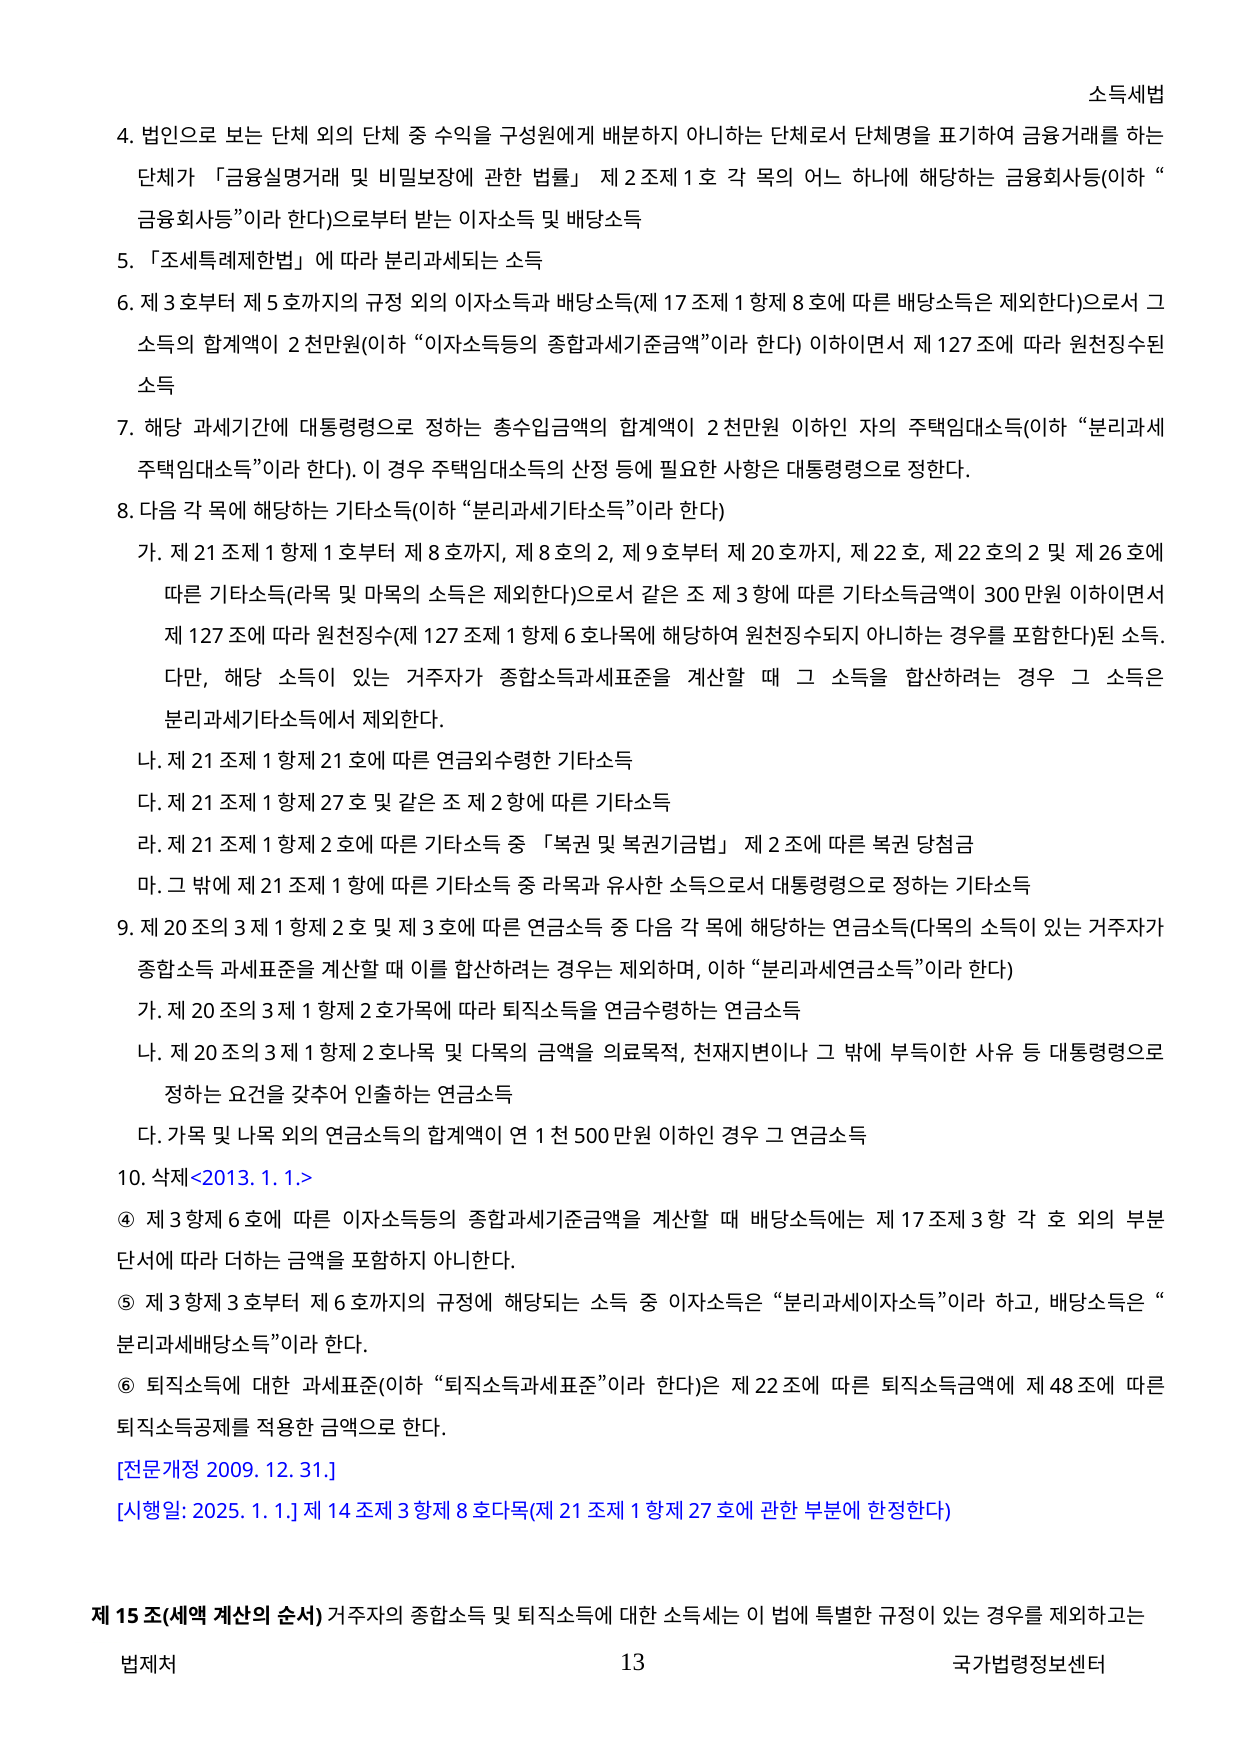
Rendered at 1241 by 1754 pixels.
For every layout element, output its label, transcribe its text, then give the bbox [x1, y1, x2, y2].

text 라. 제21조제1항제2호에 따른 기타소득 중 「복권 및 복권기금법」 제2조에 따른 복권 당첨금 [137, 817, 1165, 858]
text [시행일: 2025. 1. 1.] 제14조제3항제8호다목(제21조제1항제27호에 관한 부분에 한정한다) [117, 1483, 1165, 1525]
text 10. 삭제<2013. 1. 1.> [117, 1150, 1165, 1192]
text 4. 법인으로 보는 단체 외의 단체 중 수익을 구성원에게 배분하지 아니하는 단체로서 단체명을 표기하여 금융거래를 하는 단체가 「금융실명거래 및 비밀보장에 관한 법률」 제2조제1호 각 목의 어느 하나에 해당하는 금융회사등(이하 “금융회사등”이라 한다)으로부터 받는 이자소득 및 배당소득 [117, 108, 1165, 233]
text 가. 제20조의3제1항제2호가목에 따라 퇴직소득을 연금수령하는 연금소득 [137, 983, 1165, 1025]
text 5. 「조세특례제한법」에 따라 분리과세되는 소득 [117, 233, 1165, 275]
text 나. 제21조제1항제21호에 따른 연금외수령한 기타소득 [137, 733, 1165, 775]
text ④ 제3항제6호에 따른 이자소득등의 종합과세기준금액을 계산할 때 배당소득에는 제17조제3항 각 호 외의 부분 단서에 따라 더하는 금액을 포함하지 아니한다. [117, 1192, 1165, 1275]
text 가. 제21조제1항제1호부터 제8호까지, 제8호의2, 제9호부터 제20호까지, 제22호, 제22호의2 및 제26호에 따른 기타소득(라목 및 마목의 소득은 제외한다)으로서 같은 조 제3항에 따른 기타소득금액이 300만원 이하이면서 제127조에 따라 원천징수(제127조제1항제6호나목에 해당하여 원천징수되지 아니하는 경우를 포함한다)된 소득. 다만, 해당 소득이 있는 거주자가 종합소득과세표준을 계산할 때 그 소득을 합산하려는 경우 그 소득은 분리과세기타소득에서 제외한다. [137, 525, 1165, 733]
text 마. 그 밖에 제21조제1항에 따른 기타소득 중 라목과 유사한 소득으로서 대통령령으로 정하는 기타소득 [137, 858, 1165, 900]
text ⑥ 퇴직소득에 대한 과세표준(이하 “퇴직소득과세표준”이라 한다)은 제22조에 따른 퇴직소득금액에 제48조에 따른 퇴직소득공제를 적용한 금액으로 한다. [117, 1358, 1165, 1442]
text 나. 제20조의3제1항제2호나목 및 다목의 금액을 의료목적, 천재지변이나 그 밖에 부득이한 사유 등 대통령령으로 정하는 요건을 갖추어 인출하는 연금소득 [137, 1025, 1165, 1108]
text 8. 다음 각 목에 해당하는 기타소득(이하 “분리과세기타소득”이라 한다) [117, 483, 1165, 525]
text 7. 해당 과세기간에 대통령령으로 정하는 총수입금액의 합계액이 2천만원 이하인 자의 주택임대소득(이하 “분리과세 주택임대소득”이라 한다). 이 경우 주택임대소득의 산정 등에 필요한 사항은 대통령령으로 정한다. [117, 400, 1165, 483]
text 6. 제3호부터 제5호까지의 규정 외의 이자소득과 배당소득(제17조제1항제8호에 따른 배당소득은 제외한다)으로서 그 소득의 합계액이 2천만원(이하 “이자소득등의 종합과세기준금액”이라 한다) 이하이면서 제127조에 따라 원천징수된 소득 [117, 275, 1165, 400]
text 다. 가목 및 나목 외의 연금소득의 합계액이 연 1천500만원 이하인 경우 그 연금소득 [137, 1108, 1165, 1150]
text ⑤ 제3항제3호부터 제6호까지의 규정에 해당되는 소득 중 이자소득은 “분리과세이자소득”이라 하고, 배당소득은 “분리과세배당소득”이라 한다. [117, 1275, 1165, 1358]
text 9. 제20조의3제1항제2호 및 제3호에 따른 연금소득 중 다음 각 목에 해당하는 연금소득(다목의 소득이 있는 거주자가 종합소득 과세표준을 계산할 때 이를 합산하려는 경우는 제외하며, 이하 “분리과세연금소득”이라 한다) [117, 900, 1165, 983]
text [92, 1587, 1165, 1629]
text [전문개정 2009. 12. 31.] [117, 1442, 1165, 1483]
text 다. 제21조제1항제27호 및 같은 조 제2항에 따른 기타소득 [137, 775, 1165, 817]
